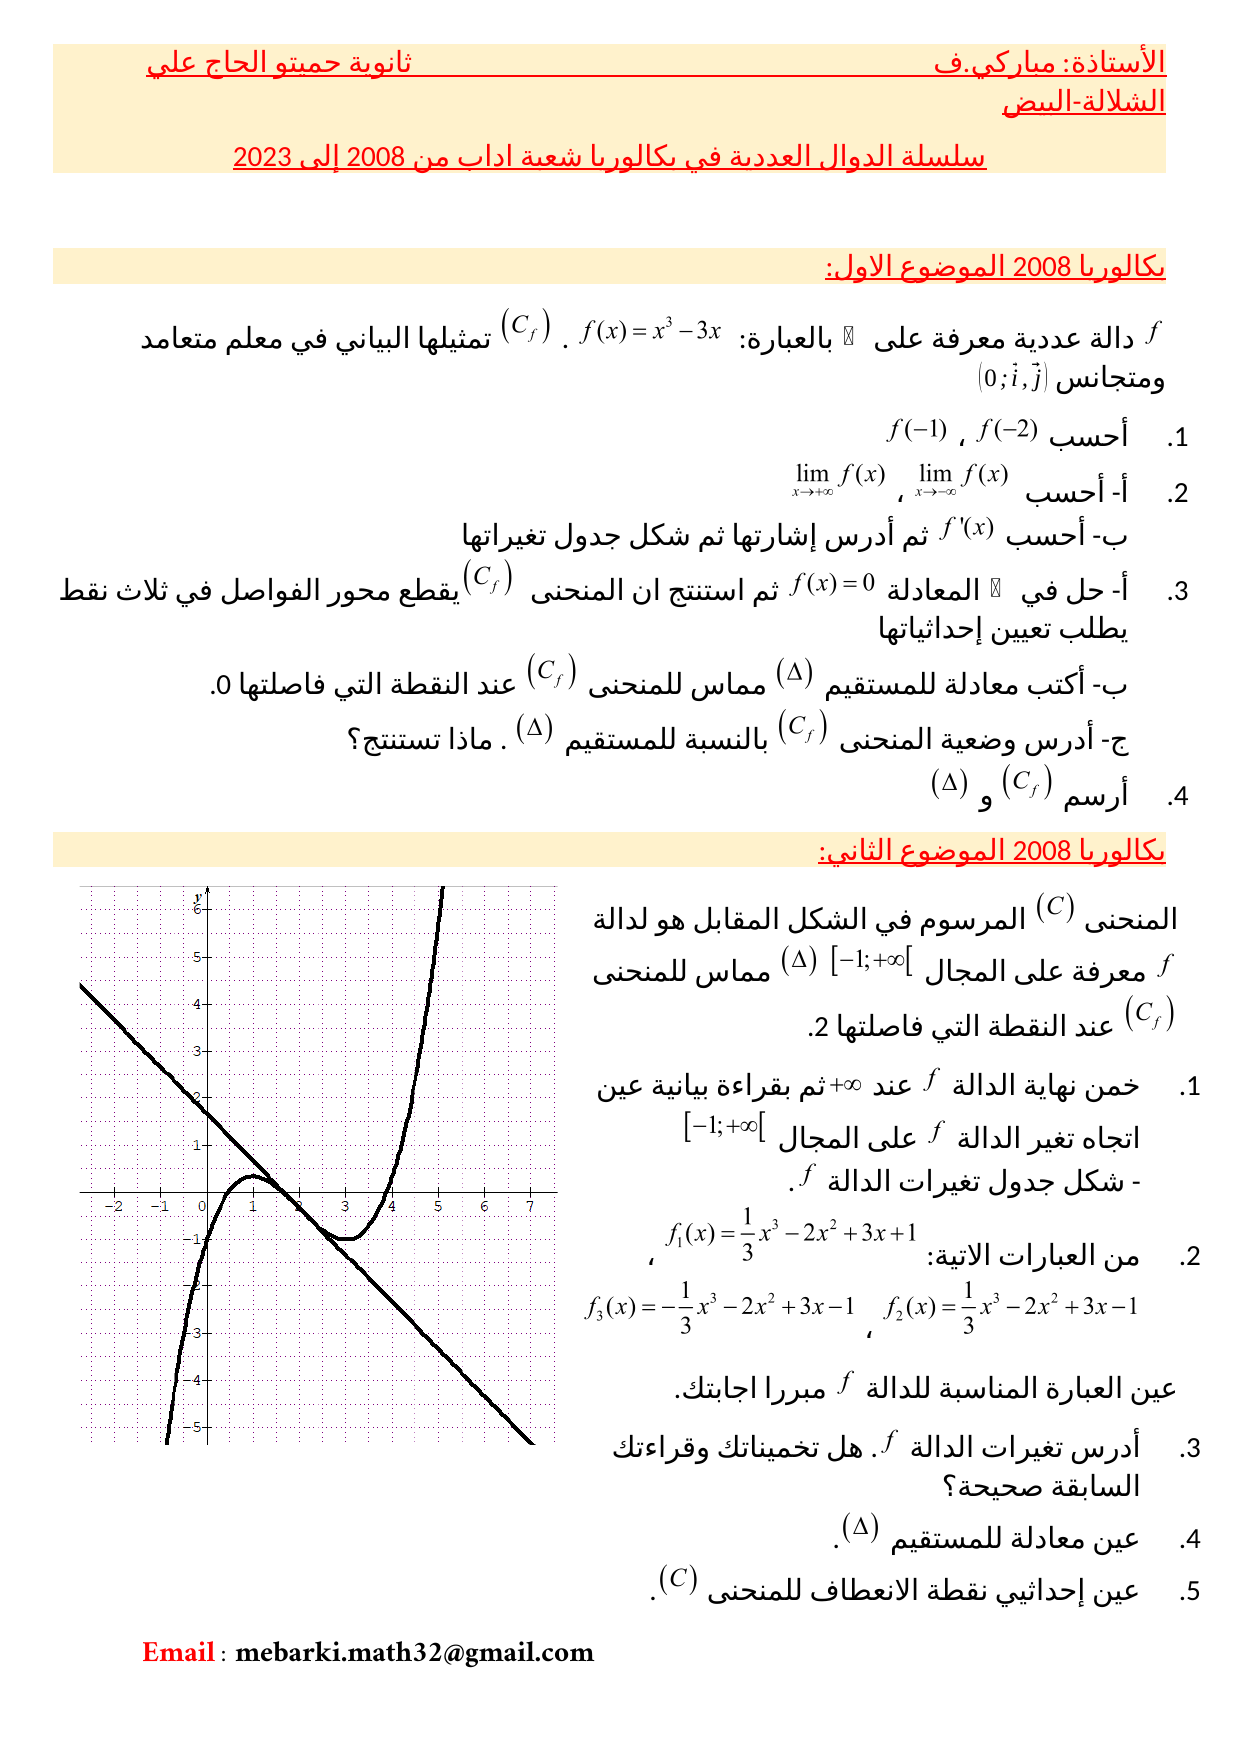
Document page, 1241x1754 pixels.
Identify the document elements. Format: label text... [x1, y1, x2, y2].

picture [661, 1201, 920, 1266]
picture [911, 456, 1012, 502]
text سلسلة الدوال العددية في بكالوريا شعبة اداب من 2008 إلى 2023 [53, 138, 1166, 173]
picture [575, 311, 726, 349]
picture [524, 648, 581, 695]
picture [1000, 759, 1057, 805]
list أرسم و [53, 760, 1166, 812]
table_header المنحنى المرسوم في الشكل المقابل هو لدالة معرفة على المجال مماس للمنحنى عند النقطة التي فاصلتها 2. خمن نهاية الدالة عند ثم بقراءة بيانية عين اتجاه تغير الدالة على المجال - شكل جدول تغيرات الدالة . من العبارات الاتية: ، ، عين العبارة المناسبة للدالة مبررا اجابتك. أدرس تغيرات الدالة . هل تخميناتك وقراءتك السابقة صحيحة؟ عين معادلة للمستقيم . عين إحداثيي نقطة الانعطاف للمنحنى . [569, 887, 1190, 1627]
picture [775, 704, 832, 750]
picture [1033, 886, 1078, 929]
picture [877, 1425, 903, 1458]
picture [828, 939, 918, 982]
picture [1153, 948, 1179, 982]
picture [839, 1506, 884, 1549]
picture [928, 762, 973, 805]
picture [788, 456, 889, 502]
picture [882, 413, 951, 447]
picture [795, 1158, 821, 1191]
text الأستاذة: مباركي.ف ثانوية حميتو الحاج علي الشلالة-البيض [53, 44, 1166, 118]
picture [460, 555, 517, 601]
picture [1122, 990, 1179, 1037]
picture [919, 1062, 945, 1096]
list أ- أحسب ، ب- أحسب ثم أدرس إشارتها ثم شكل جدول تغيراتها [53, 457, 1166, 552]
picture [833, 1365, 859, 1399]
picture [79, 886, 558, 1445]
picture [972, 413, 1042, 447]
picture [935, 512, 999, 545]
picture [656, 1558, 700, 1601]
picture [826, 1072, 865, 1096]
picture [839, 322, 867, 349]
picture [879, 1274, 1141, 1339]
picture [785, 567, 880, 601]
picture [773, 652, 818, 695]
text بكالوريا 2008 الموضوع الثاني: [53, 832, 1166, 867]
text بكالوريا 2008 الموضوع الاول: [53, 248, 1166, 284]
picture [987, 573, 1014, 601]
picture [778, 939, 822, 982]
picture [513, 707, 558, 750]
list أحسب ، [53, 414, 1166, 454]
text دالة عددية معرفة على بالعبارة: . تمثيلها البياني في معلم متعامد ومتجانس [53, 303, 1166, 394]
picture [1141, 315, 1167, 349]
picture [498, 303, 555, 349]
list أ- حل في المعادلة ثم استنتج ان المنحنى يقطع محور الفواصل في ثلاث نقط يطلب تعيين إحداثياتها ب- أكتب معادلة للمستقيم مماس للمنحنى عند النقطة التي فاصلتها 0. ج- أدرس وضعية المنحنى بالنسبة للمستقيم . ماذا تستنتج؟ [9, 555, 1166, 757]
picture [924, 1115, 950, 1148]
table_header [68, 887, 569, 1627]
picture [580, 1274, 858, 1339]
picture [681, 1105, 771, 1148]
